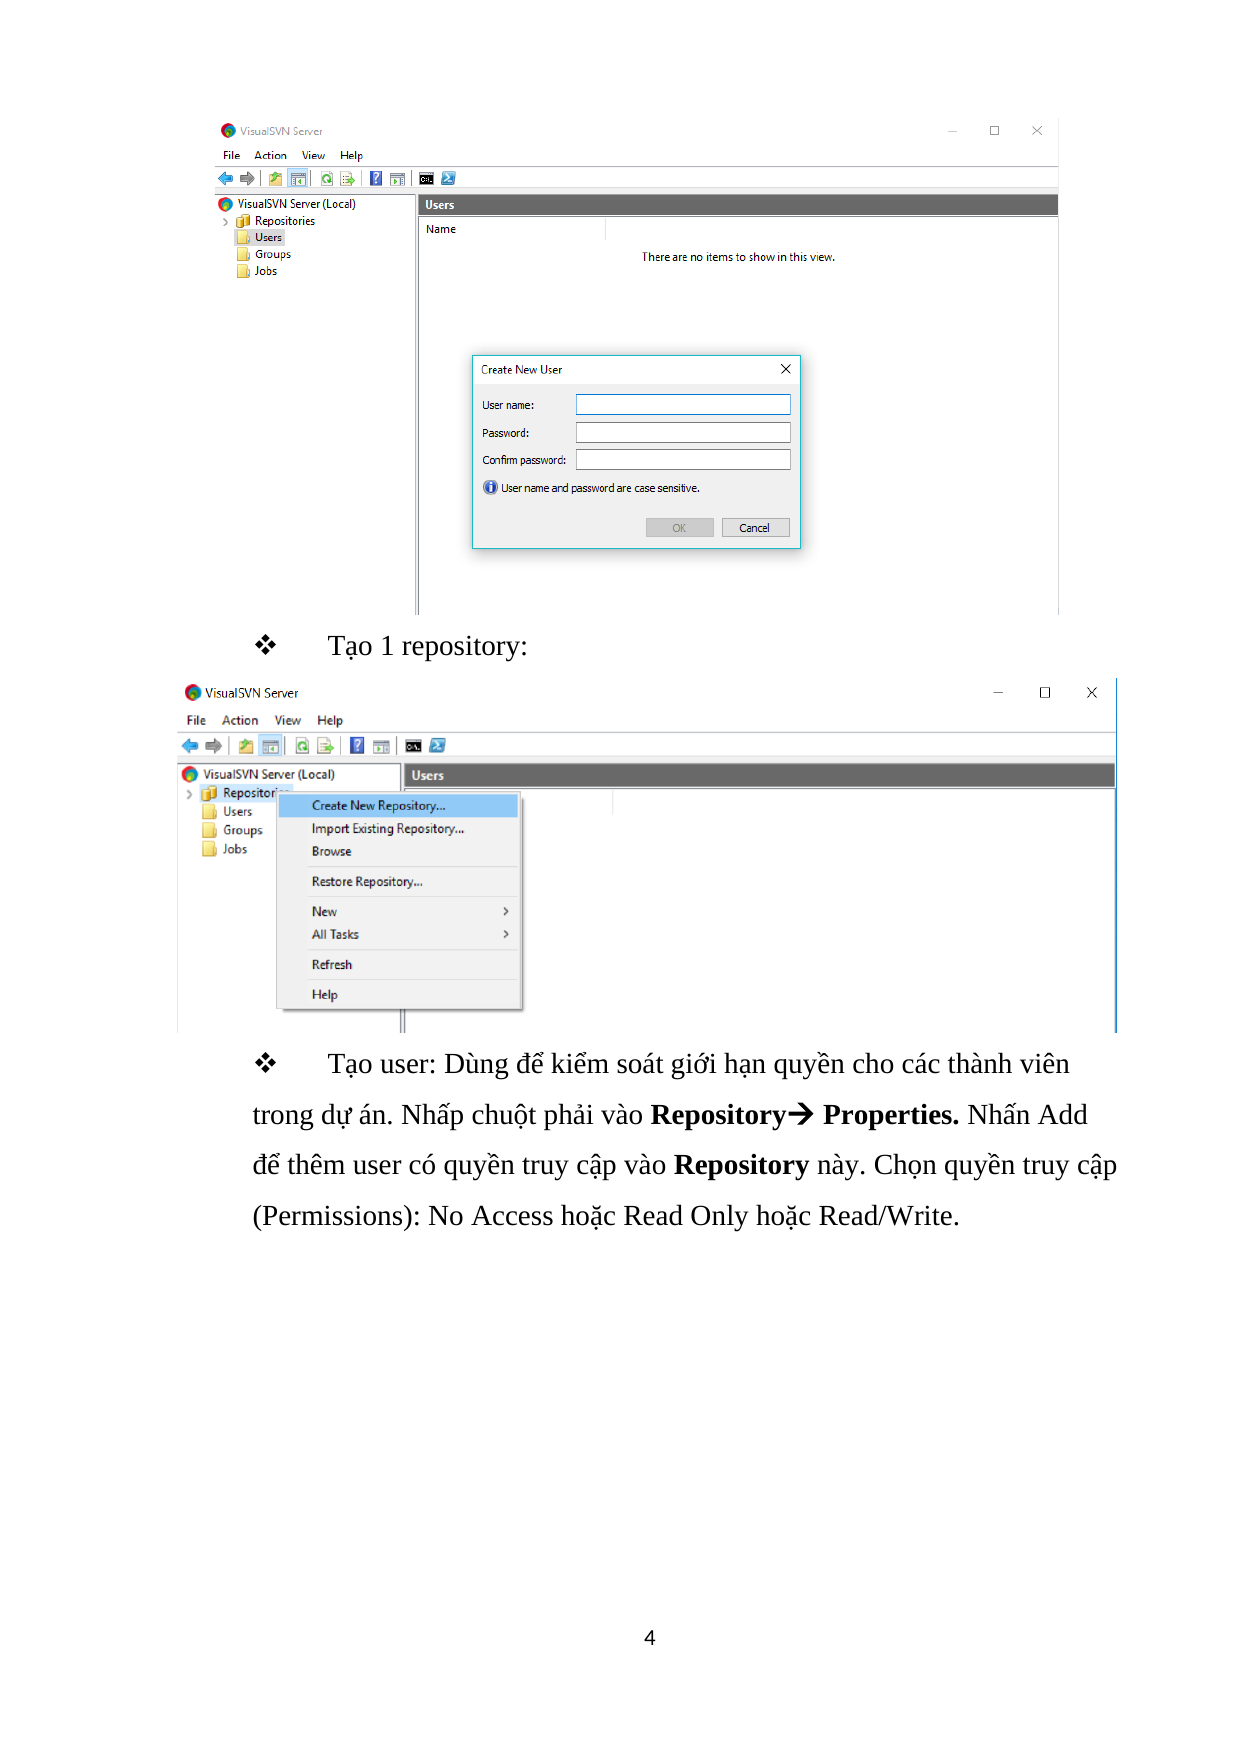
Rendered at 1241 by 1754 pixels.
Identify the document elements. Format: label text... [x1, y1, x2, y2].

picture [214, 118, 1059, 615]
list Tạo 1 repository: [252, 628, 1096, 662]
picture [177, 678, 1118, 1033]
list Tạo user: Dùng để kiểm soát giới hạn quyền cho các thành viên trong dự án. Nhấp chuột phải vào Repository Properties. Nhấn Add để thêm user có quyền truy cập vào Repository này. Chọn quyền truy cập (Permissions): No Access hoặc Read Only hoặc Read/Write. [252, 1046, 1122, 1231]
